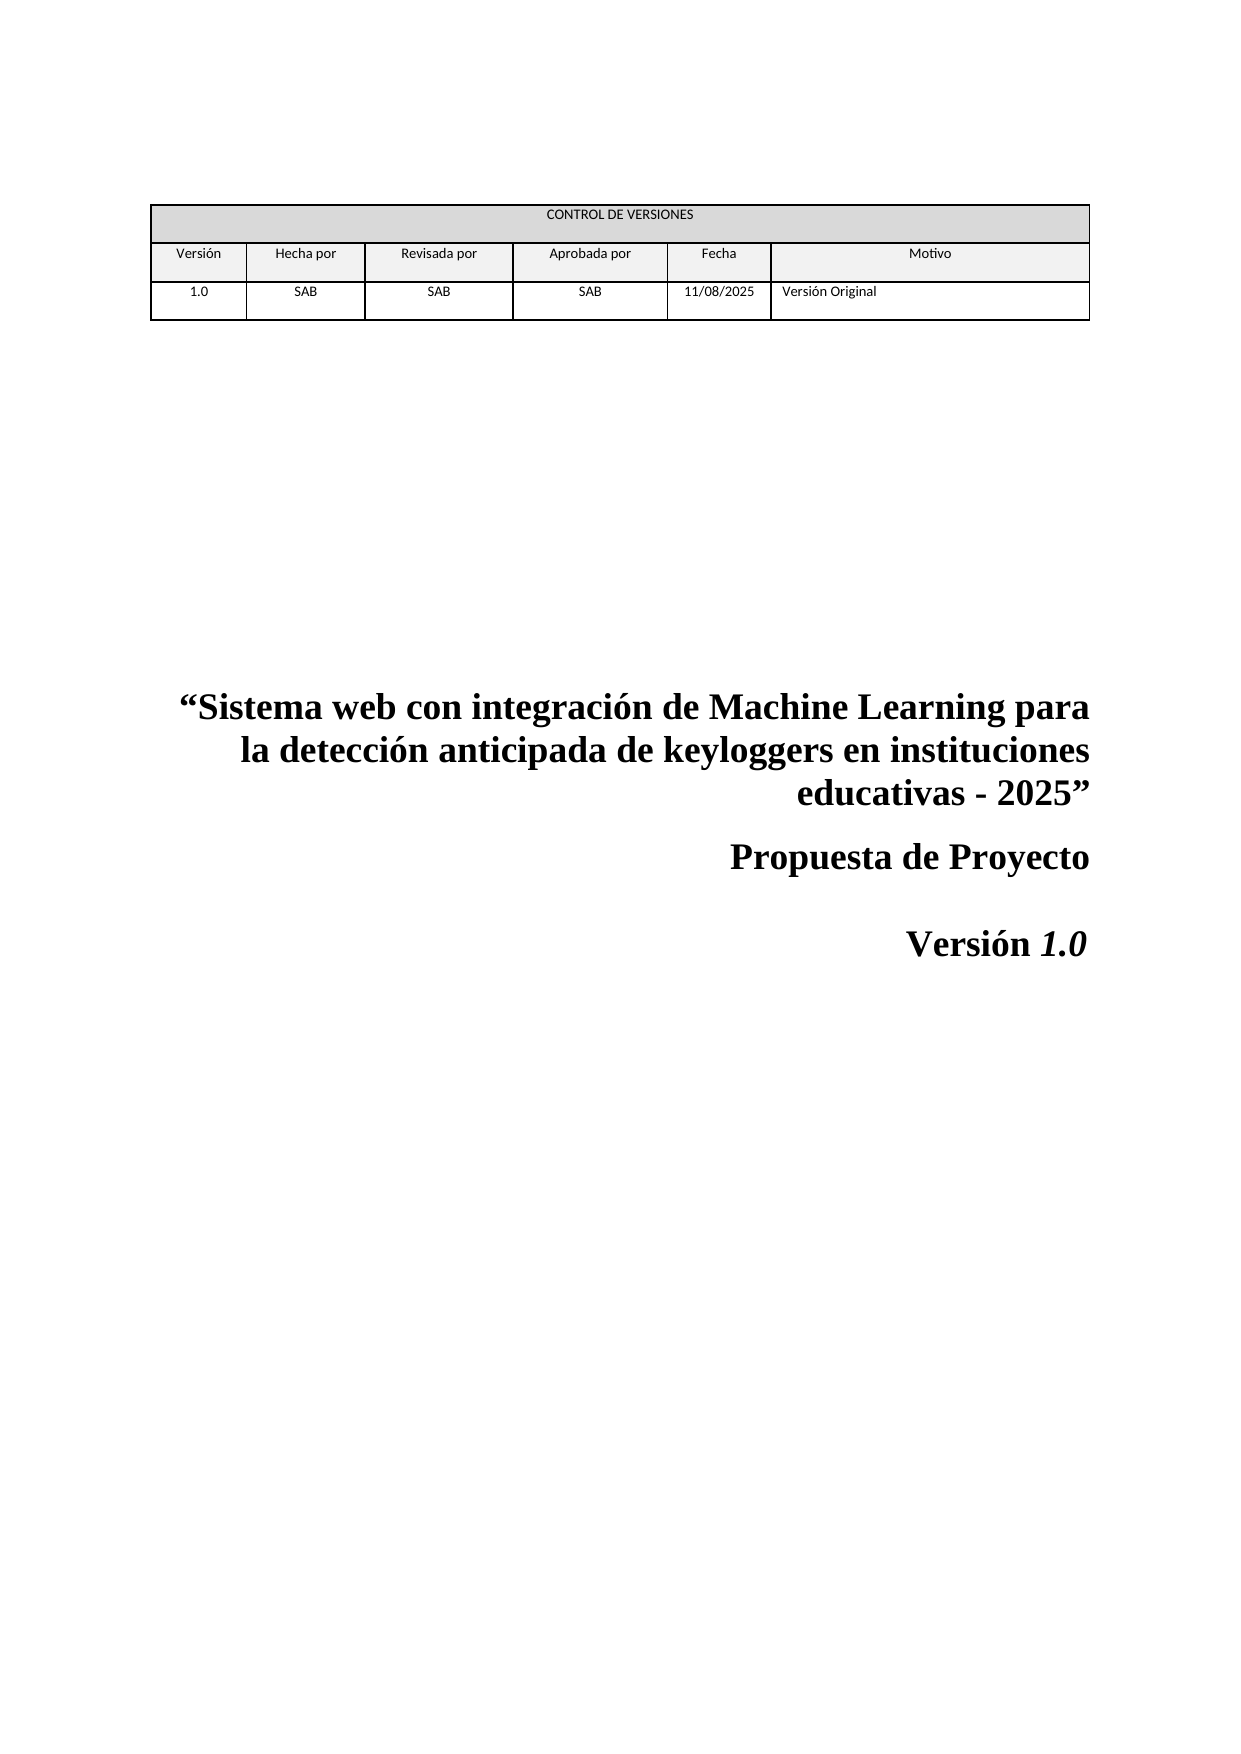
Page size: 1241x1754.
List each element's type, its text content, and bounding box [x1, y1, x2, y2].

table_cell SAB [247, 283, 364, 319]
table_cell Hecha por [247, 244, 364, 281]
table_cell Revisada por [366, 244, 512, 281]
text “Sistema web con integración de Machine Learning para la detección anticipada de keyloggers en instituciones educativas - 2025” [150, 684, 1090, 814]
table_cell Versión [152, 244, 246, 281]
table_cell Fecha [668, 244, 770, 281]
table_cell SAB [366, 283, 512, 319]
table_header CONTROL DE VERSIONES [152, 206, 1089, 242]
text Propuesta de Proyecto [150, 835, 1090, 878]
table_cell 1.0 [152, 283, 246, 319]
table_cell Aprobada por [514, 244, 667, 281]
table_cell SAB [514, 283, 667, 319]
table_cell 11/08/2025 [668, 283, 770, 319]
table_cell Motivo [772, 244, 1089, 281]
text Versión 1.0 [150, 921, 1090, 964]
table_cell Versión Original [772, 283, 1089, 319]
